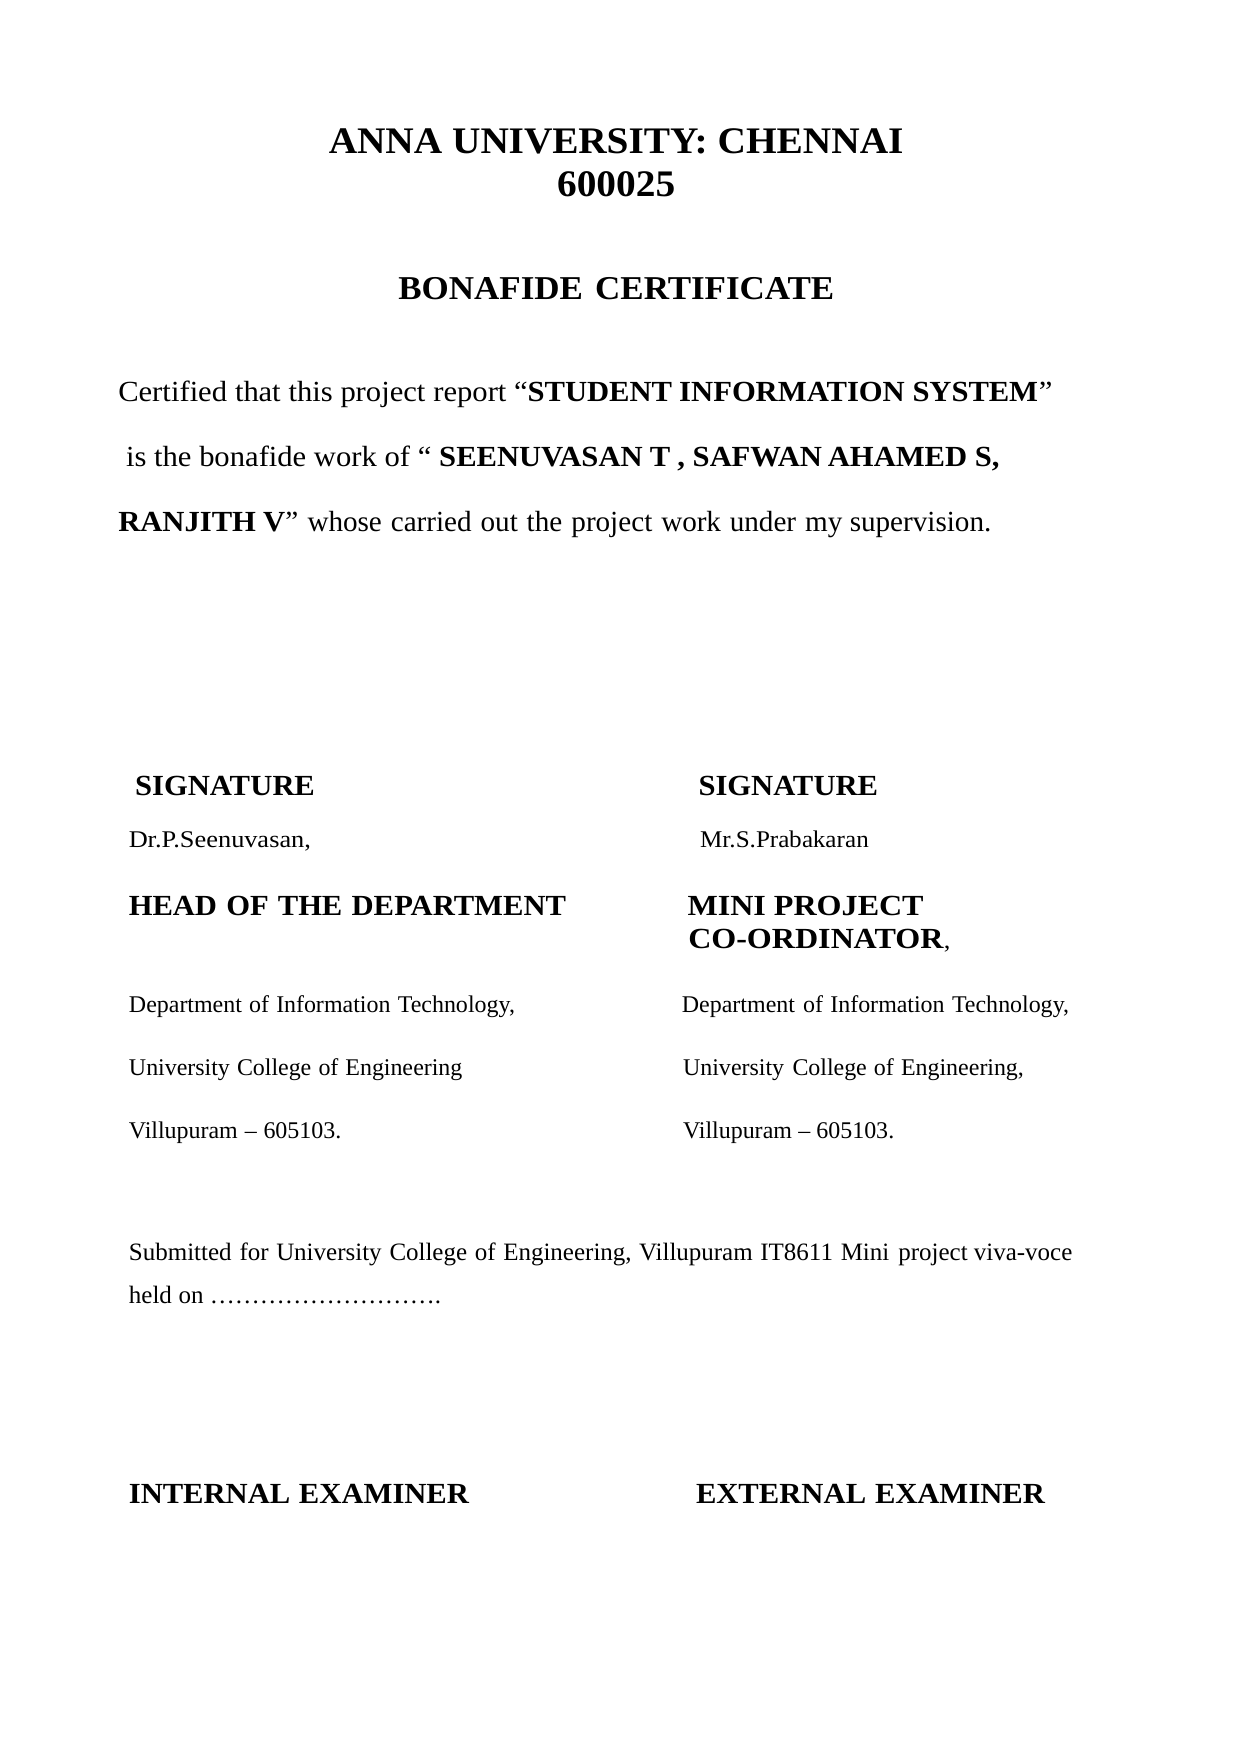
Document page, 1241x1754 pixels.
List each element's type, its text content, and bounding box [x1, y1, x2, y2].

text is the bonafide work of “ SEENUVASAN T , SAFWAN AHAMED S, [118, 439, 1055, 472]
text HEAD OF THE DEPARTMENT MINI PROJECT [129, 888, 1122, 921]
text SIGNATURE SIGNATURE [135, 768, 1122, 801]
text Certified that this project report “STUDENT INFORMATION SYSTEM” [118, 374, 1055, 407]
text Dr.P.Seenuvasan, Mr.S.Prabakaran [129, 825, 1122, 853]
text Department of Information Technology, Department of Information Technology, [129, 990, 1122, 1018]
text University College of Engineering University College of Engineering, [129, 1053, 1122, 1080]
text RANJITH V” whose carried out the project work under my supervision. [118, 504, 1055, 537]
text Villupuram – 605103. Villupuram – 605103. [129, 1116, 1046, 1143]
text CO-ORDINATOR, [118, 921, 1122, 955]
text Submitted for University College of Engineering, Villupuram IT8611 Mini project viva-voce held on ………………………. [129, 1237, 1103, 1309]
text INTERNAL EXAMINER EXTERNAL EXAMINER [129, 1477, 1122, 1510]
subtitle ANNA UNIVERSITY: CHENNAI 600025 [268, 118, 964, 204]
text BONAFIDE CERTIFICATE [268, 268, 964, 307]
